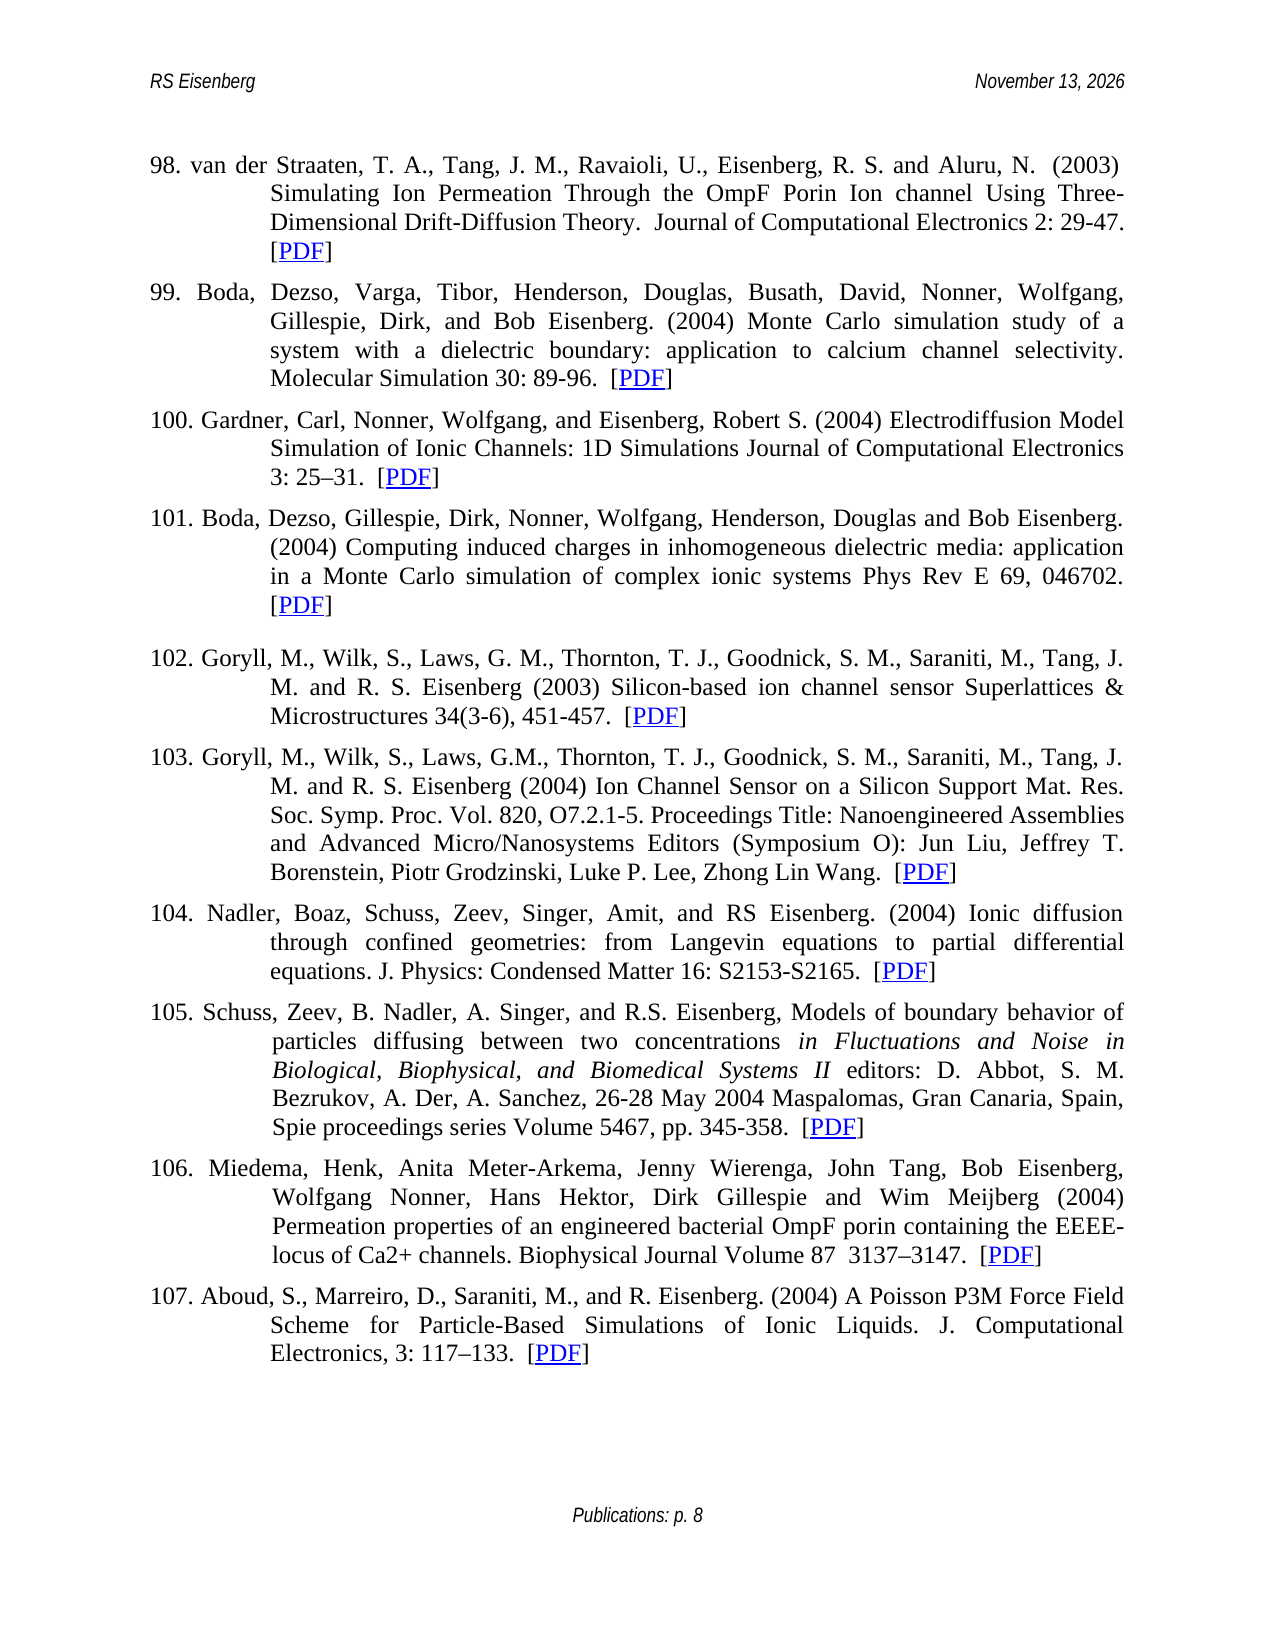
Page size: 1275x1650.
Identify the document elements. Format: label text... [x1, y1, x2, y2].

text 99. Boda, Dezso, Varga, Tibor, Henderson, Douglas, Busath, David, Nonner, Wolfgang, Gillespie, Dirk, and Bob Eisenberg. (2004) Monte Carlo simulation study of a system with a dielectric boundary: application to calcium channel selectivity. Molecular Simulation 30: 89-96. [PDF] [150, 277, 1125, 392]
text 100. Gardner, Carl, Nonner, Wolfgang, and Eisenberg, Robert S. (2004) Electrodiffusion Model Simulation of Ionic Channels: 1D Simulations Journal of Computational Electronics 3: 25–31. [PDF] [150, 405, 1125, 491]
text 98. van der Straaten, T. A., Tang, J. M., Ravaioli, U., Eisenberg, R. S. and Aluru, N. (2003) Simulating Ion Permeation Through the OmpF Porin Ion channel Using Three-Dimensional Drift-Diffusion Theory. Journal of Computational Electronics 2: 29-47. [PDF] [150, 150, 1125, 265]
text 104. Nadler, Boaz, Schuss, Zeev, Singer, Amit, and RS Eisenberg. (2004) Ionic diffusion through confined geometries: from Langevin equations to partial differential equations. J. Physics: Condensed Matter 16: S2153-S2165. [PDF] [150, 898, 1125, 985]
text 102. Goryll, M., Wilk, S., Laws, G. M., Thornton, T. J., Goodnick, S. M., Saraniti, M., Tang, J. M. and R. S. Eisenberg (2003) Silicon-based ion channel sensor Superlattices & Microstructures 34(3-6), 451-457. [PDF] [150, 643, 1125, 730]
text 103. Goryll, M., Wilk, S., Laws, G.M., Thornton, T. J., Goodnick, S. M., Saraniti, M., Tang, J. M. and R. S. Eisenberg (2004) Ion Channel Sensor on a Silicon Support Mat. Res. Soc. Symp. Proc. Vol. 820, O7.2.1-5. Proceedings Title: Nanoengineered Assemblies and Advanced Micro/Nanosystems Editors (Symposium O): Jun Liu, Jeffrey T. Borenstein, Piotr Grodzinski, Luke P. Lee, Zhong Lin Wang. [PDF] [150, 742, 1125, 886]
text 101. Boda, Dezso, Gillespie, Dirk, Nonner, Wolfgang, Henderson, Douglas and Bob Eisenberg. (2004) Computing induced charges in inhomogeneous dielectric media: application in a Monte Carlo simulation of complex ionic systems Phys Rev E 69, 046702. [PDF] [150, 503, 1125, 618]
text 106. Miedema, Henk, Anita Meter-Arkema, Jenny Wierenga, John Tang, Bob Eisenberg, Wolfgang Nonner, Hans Hektor, Dirk Gillespie and Wim Meijberg (2004) Permeation properties of an engineered bacterial OmpF porin containing the EEEE-locus of Ca2+ channels. Biophysical Journal Volume 87 3137–3147. [PDF] [150, 1153, 1125, 1268]
text 107. Aboud, S., Marreiro, D., Saraniti, M., and R. Eisenberg. (2004) A Poisson P3M Force Field Scheme for Particle-Based Simulations of Ionic Liquids. J. Computational Electronics, 3: 117–133. [PDF] [150, 1281, 1125, 1367]
text 105. Schuss, Zeev, B. Nadler, A. Singer, and R.S. Eisenberg, Models of boundary behavior of particles diffusing between two concentrations in Fluctuations and Noise in Biological, Biophysical, and Biomedical Systems II editors: D. Abbot, S. M. Bezrukov, A. Der, A. Sanchez, 26-28 May 2004 Maspalomas, Gran Canaria, Spain, Spie proceedings series Volume 5467, pp. 345-358. [PDF] [150, 997, 1125, 1141]
